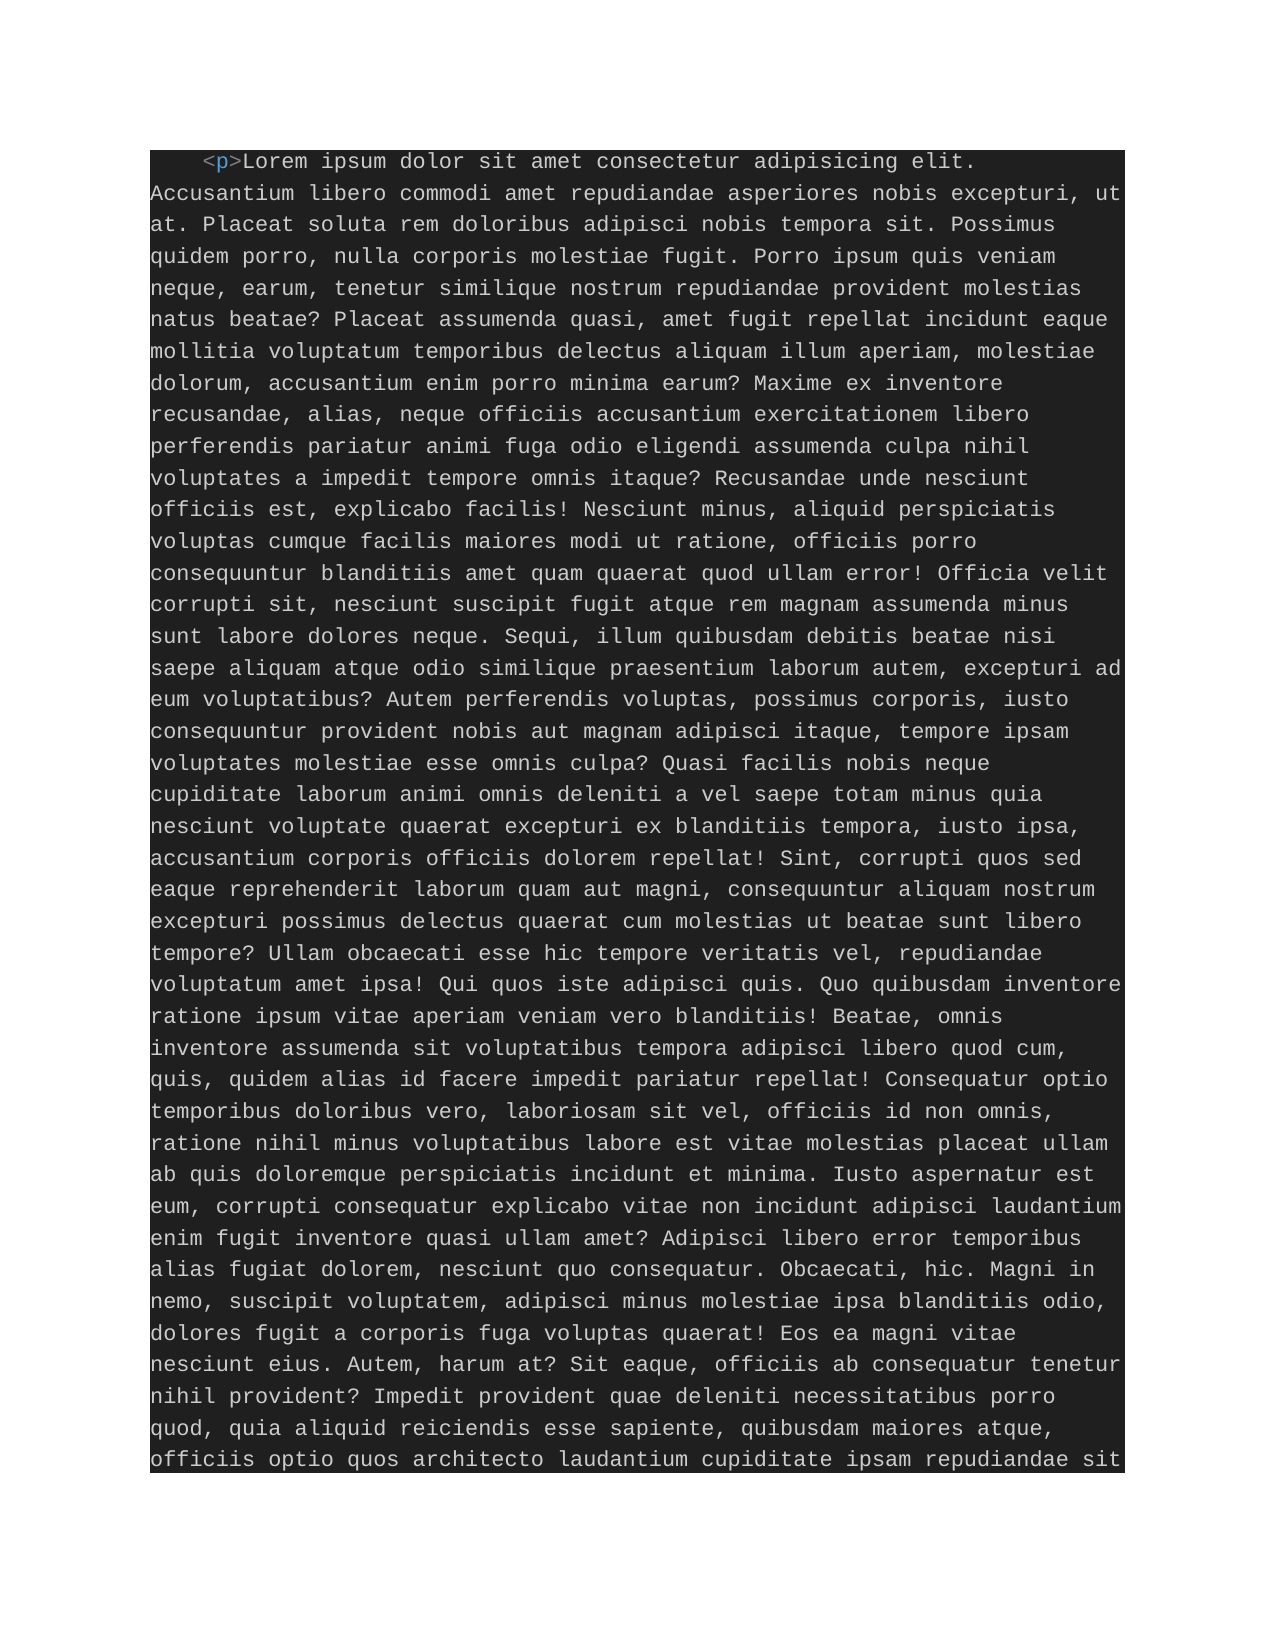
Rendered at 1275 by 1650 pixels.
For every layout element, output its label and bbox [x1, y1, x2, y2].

text [150, 150, 1125, 1473]
